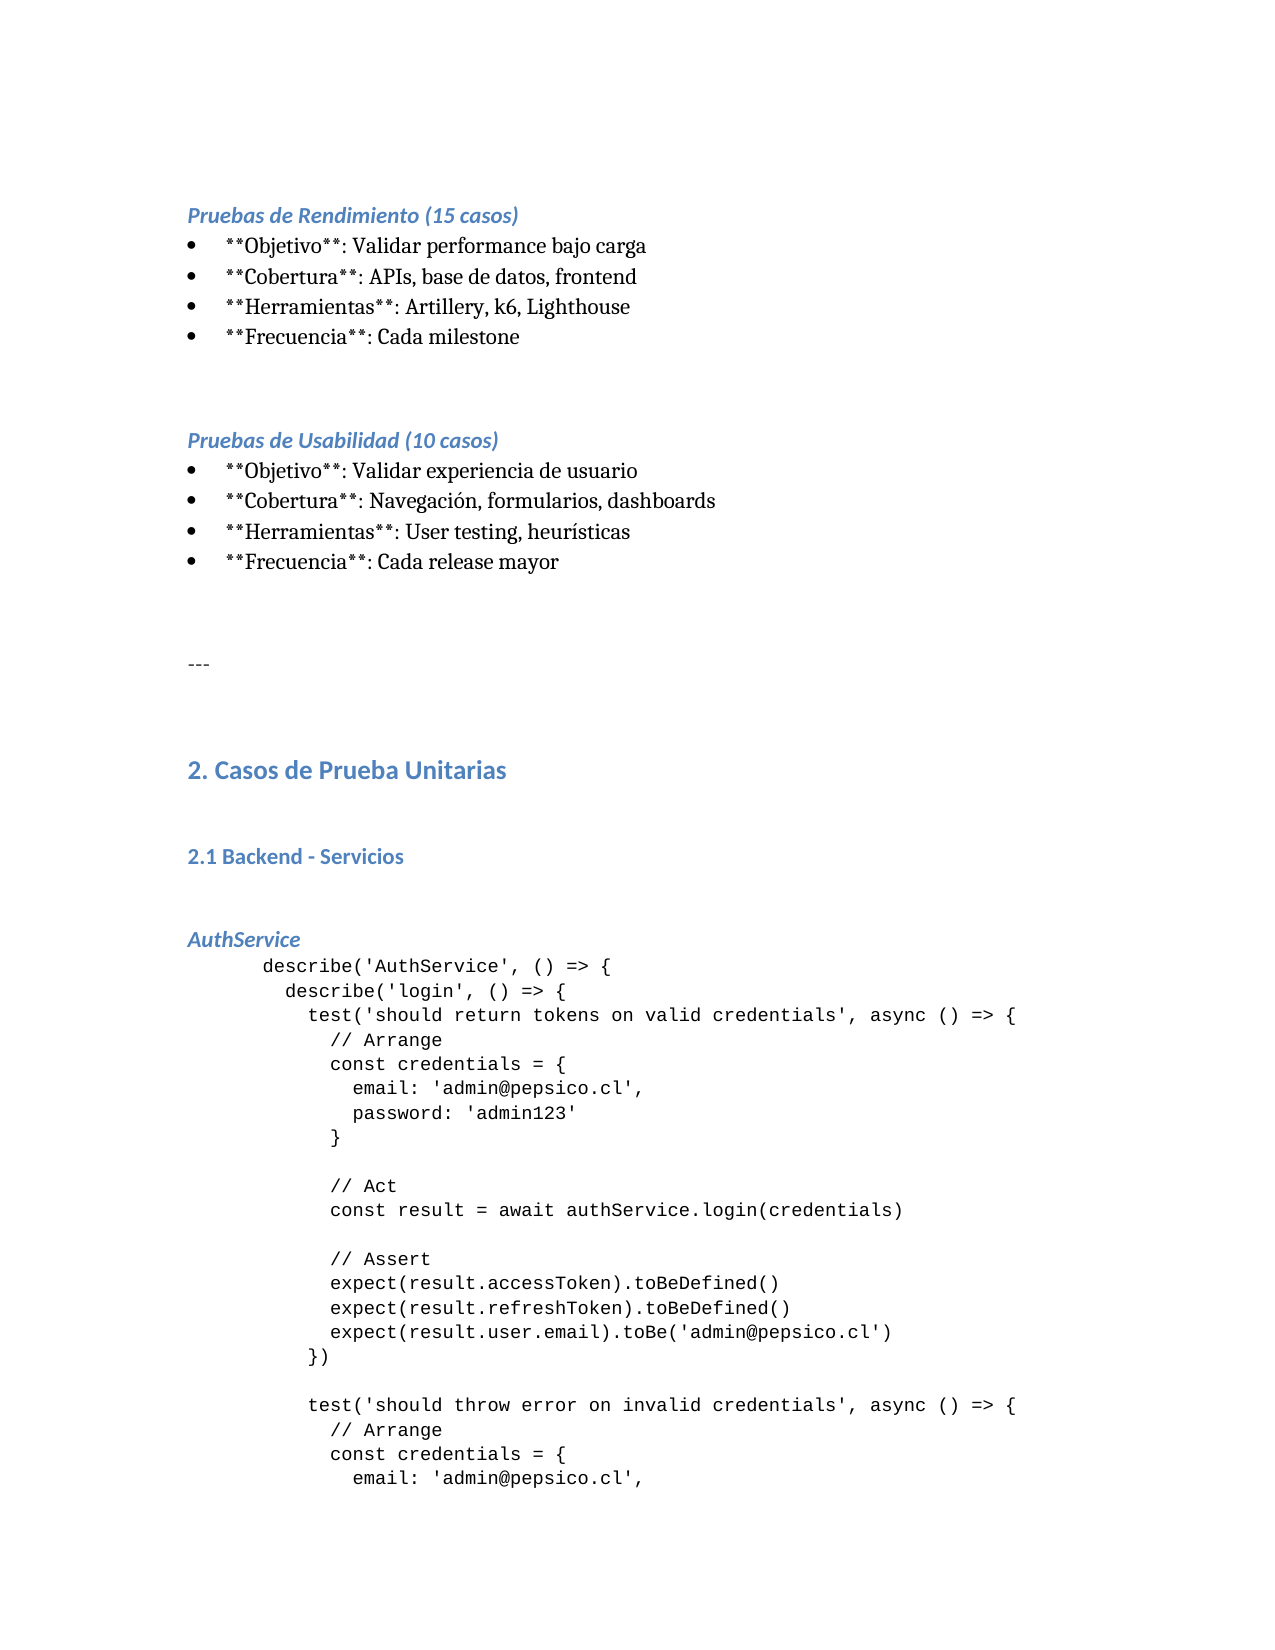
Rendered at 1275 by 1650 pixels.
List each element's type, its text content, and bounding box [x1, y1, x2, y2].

text --- [187, 651, 1087, 677]
list **Cobertura**: Navegación, formularios, dashboards [187, 488, 1087, 515]
subtitle Pruebas de Rendimiento (15 casos) [187, 201, 1087, 229]
list **Herramientas**: Artillery, k6, Lighthouse [187, 294, 1087, 320]
list **Frecuencia**: Cada milestone [187, 324, 1087, 350]
list **Frecuencia**: Cada release mayor [187, 549, 1087, 575]
subtitle 2. Casos de Prueba Unitarias [187, 753, 1087, 786]
list **Objetivo**: Validar performance bajo carga [187, 233, 1087, 259]
subtitle AuthService [187, 925, 1087, 953]
subtitle Pruebas de Usabilidad (10 casos) [187, 426, 1087, 454]
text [262, 957, 1087, 1490]
list **Herramientas**: User testing, heurísticas [187, 518, 1087, 545]
subtitle 2.1 Backend - Servicios [187, 842, 1087, 870]
list **Cobertura**: APIs, base de datos, frontend [187, 263, 1087, 290]
list **Objetivo**: Validar experiencia de usuario [187, 458, 1087, 484]
